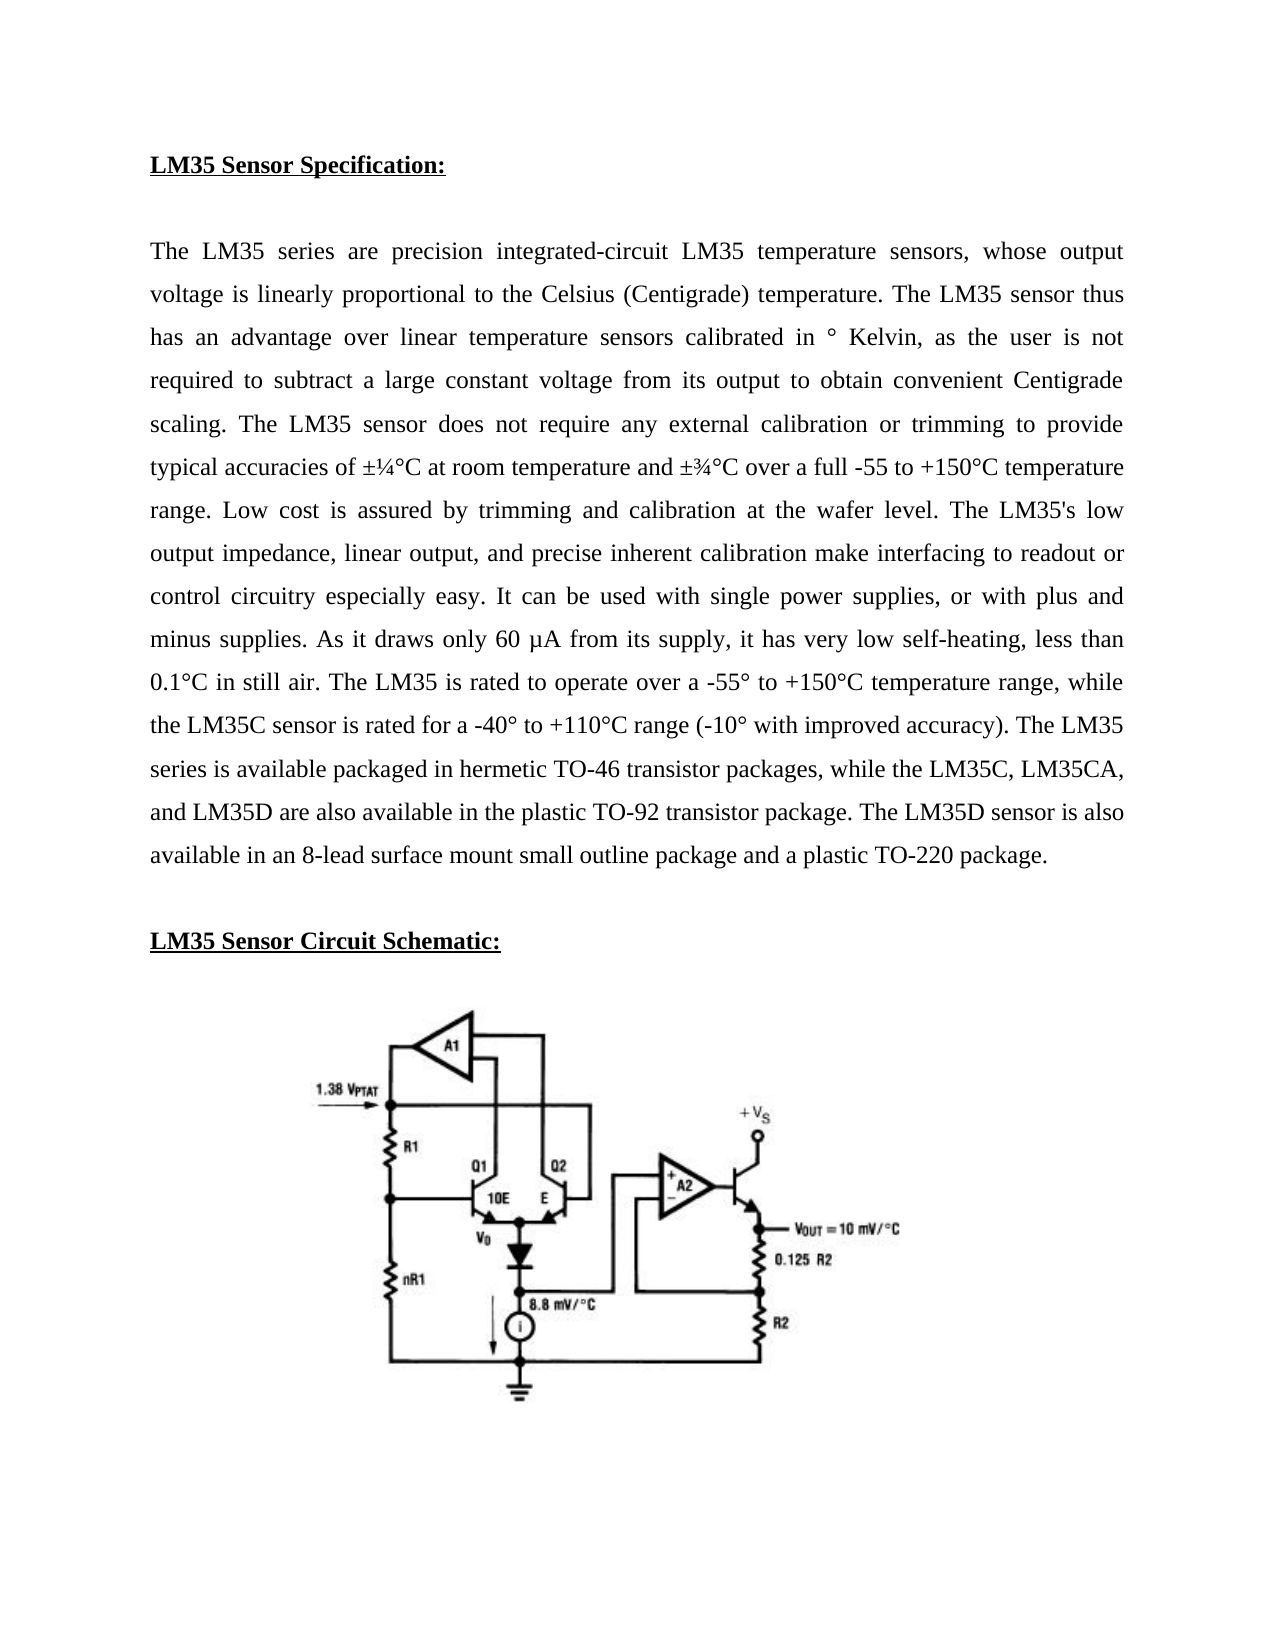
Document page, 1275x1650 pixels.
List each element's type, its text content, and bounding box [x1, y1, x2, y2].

picture [298, 996, 914, 1403]
text LM35 Sensor Circuit Schematic: [150, 926, 1125, 955]
text LM35 Sensor Specification: [150, 150, 1125, 179]
text The LM35 series are precision integrated-circuit LM35 temperature sensors, whose output voltage is linearly proportional to the Celsius (Centigrade) temperature. The LM35 sensor thus has an advantage over linear temperature sensors calibrated in ° Kelvin, as the user is not required to subtract a large constant voltage from its output to obtain convenient Centigrade scaling. The LM35 sensor does not require any external calibration or trimming to provide typical accuracies of ±¼°C at room temperature and ±¾°C over a full -55 to +150°C temperature range. Low cost is assured by trimming and calibration at the wafer level. The LM35's low output impedance, linear output, and precise inherent calibration make interfacing to readout or control circuitry especially easy. It can be used with single power supplies, or with plus and minus supplies. As it draws only 60 µA from its supply, it has very low self-heating, less than 0.1°C in still air. The LM35 is rated to operate over a -55° to +150°C temperature range, while the LM35C sensor is rated for a -40° to +110°C range (-10° with improved accuracy). The LM35 series is available packaged in hermetic TO-46 transistor packages, while the LM35C, LM35CA, and LM35D are also available in the plastic TO-92 transistor package. The LM35D sensor is also available in an 8-lead surface mount small outline package and a plastic TO-220 package. [150, 236, 1125, 869]
